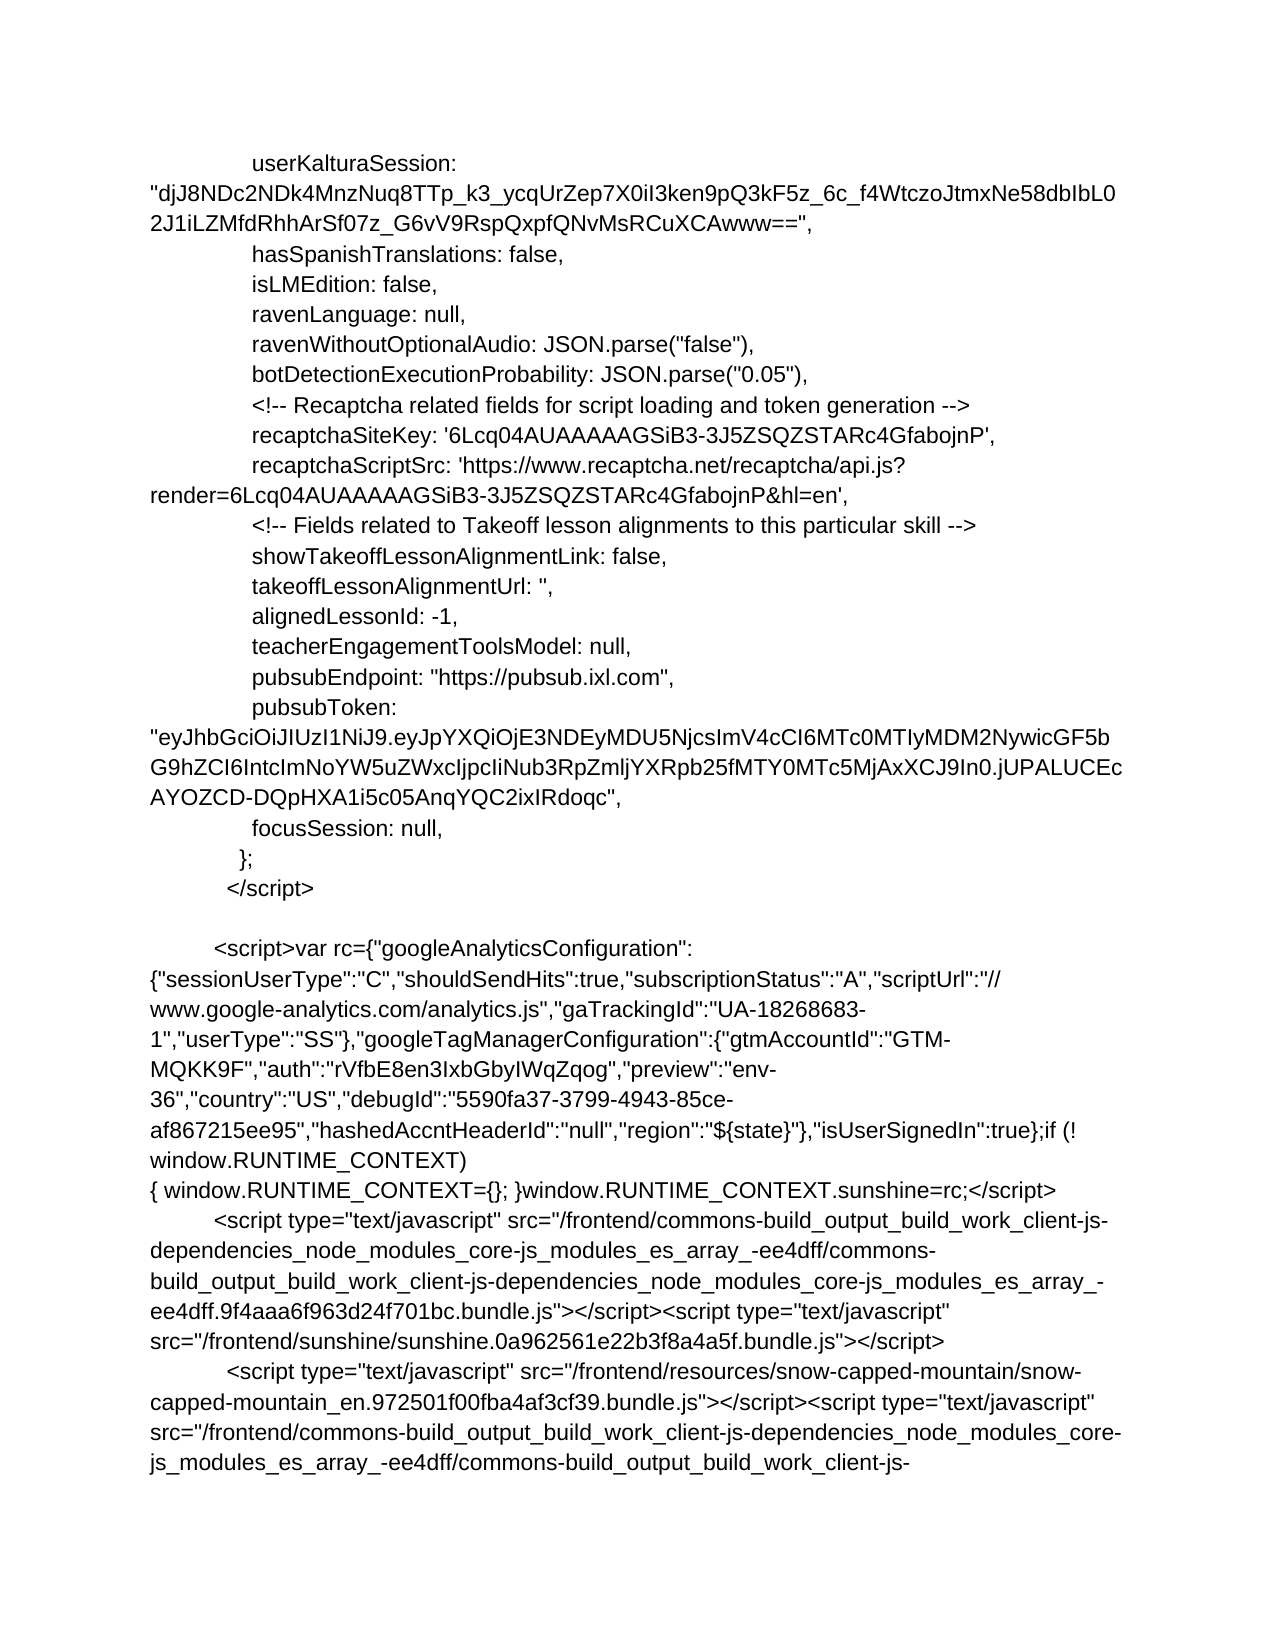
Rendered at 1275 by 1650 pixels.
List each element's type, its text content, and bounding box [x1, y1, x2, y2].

text }; [150, 845, 1125, 871]
text focusSession: null, [150, 814, 1125, 841]
text </script> [150, 875, 1125, 901]
text pubsubToken: "eyJhbGciOiJIUzI1NiJ9.eyJpYXQiOjE3NDEyMDU5NjcsImV4cCI6MTc0MTIyMDM2NywicGF5bG9hZCI6IntcImNoYW5uZWxcIjpcIiNub3RpZmljYXRpb25fMTY0MTc5MjAxXCJ9In0.jUPALUCEcAYOZCD-DQpHXA1i5c05AnqYQC2ixIRdoqc", [150, 694, 1125, 811]
text ravenLanguage: null, [150, 301, 1125, 327]
text ravenWithoutOptionalAudio: JSON.parse("false"), [150, 331, 1125, 358]
text botDetectionExecutionProbability: JSON.parse("0.05"), [150, 361, 1125, 388]
text alignedLessonId: -1, [150, 603, 1125, 629]
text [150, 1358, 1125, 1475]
text <!-- Fields related to Takeoff lesson alignments to this particular skill --> [150, 512, 1125, 539]
text pubsubEndpoint: "https://pubsub.ixl.com", [150, 663, 1125, 690]
text hasSpanishTranslations: false, [150, 241, 1125, 267]
text isLMEdition: false, [150, 271, 1125, 297]
text <!-- Recaptcha related fields for script loading and token generation --> [150, 392, 1125, 418]
text <script>var rc={"googleAnalyticsConfiguration":{"sessionUserType":"C","shouldSendHits":true,"subscriptionStatus":"A","scriptUrl":"//www.google-analytics.com/analytics.js","gaTrackingId":"UA-18268683-1","userType":"SS"},"googleTagManagerConfiguration":{"gtmAccountId":"GTM-MQKK9F","auth":"rVfbE8en3IxbGbyIWqZqog","preview":"env-36","country":"US","debugId":"5590fa37-3799-4943-85ce-af867215ee95","hashedAccntHeaderId":"null","region":"${state}"},"isUserSignedIn":true};if (!window.RUNTIME_CONTEXT) { window.RUNTIME_CONTEXT={}; }window.RUNTIME_CONTEXT.sunshine=rc;</script> [150, 935, 1125, 1203]
text takeoffLessonAlignmentUrl: '', [150, 573, 1125, 599]
text showTakeoffLessonAlignmentLink: false, [150, 543, 1125, 569]
text teacherEngagementToolsModel: null, [150, 633, 1125, 660]
text recaptchaScriptSrc: 'https://www.recaptcha.net/recaptcha/api.js?render=6Lcq04AUAAAAAGSiB3-3J5ZSQZSTARc4GfabojnP&hl=en', [150, 452, 1125, 509]
text recaptchaSiteKey: '6Lcq04AUAAAAAGSiB3-3J5ZSQZSTARc4GfabojnP', [150, 422, 1125, 448]
text <script type="text/javascript" src="/frontend/commons-build_output_build_work_client-js-dependencies_node_modules_core-js_modules_es_array_-ee4dff/commons-build_output_build_work_client-js-dependencies_node_modules_core-js_modules_es_array_-ee4dff.9f4aaa6f963d24f701bc.bundle.js"></script><script type="text/javascript" src="/frontend/sunshine/sunshine.0a962561e22b3f8a4a5f.bundle.js"></script> [150, 1207, 1125, 1354]
text userKalturaSession: "djJ8NDc2NDk4MnzNuq8TTp_k3_ycqUrZep7X0iI3ken9pQ3kF5z_6c_f4WtczoJtmxNe58dbIbL02J1iLZMfdRhhArSf07z_G6vV9RspQxpfQNvMsRCuXCAwww==", [150, 150, 1125, 237]
